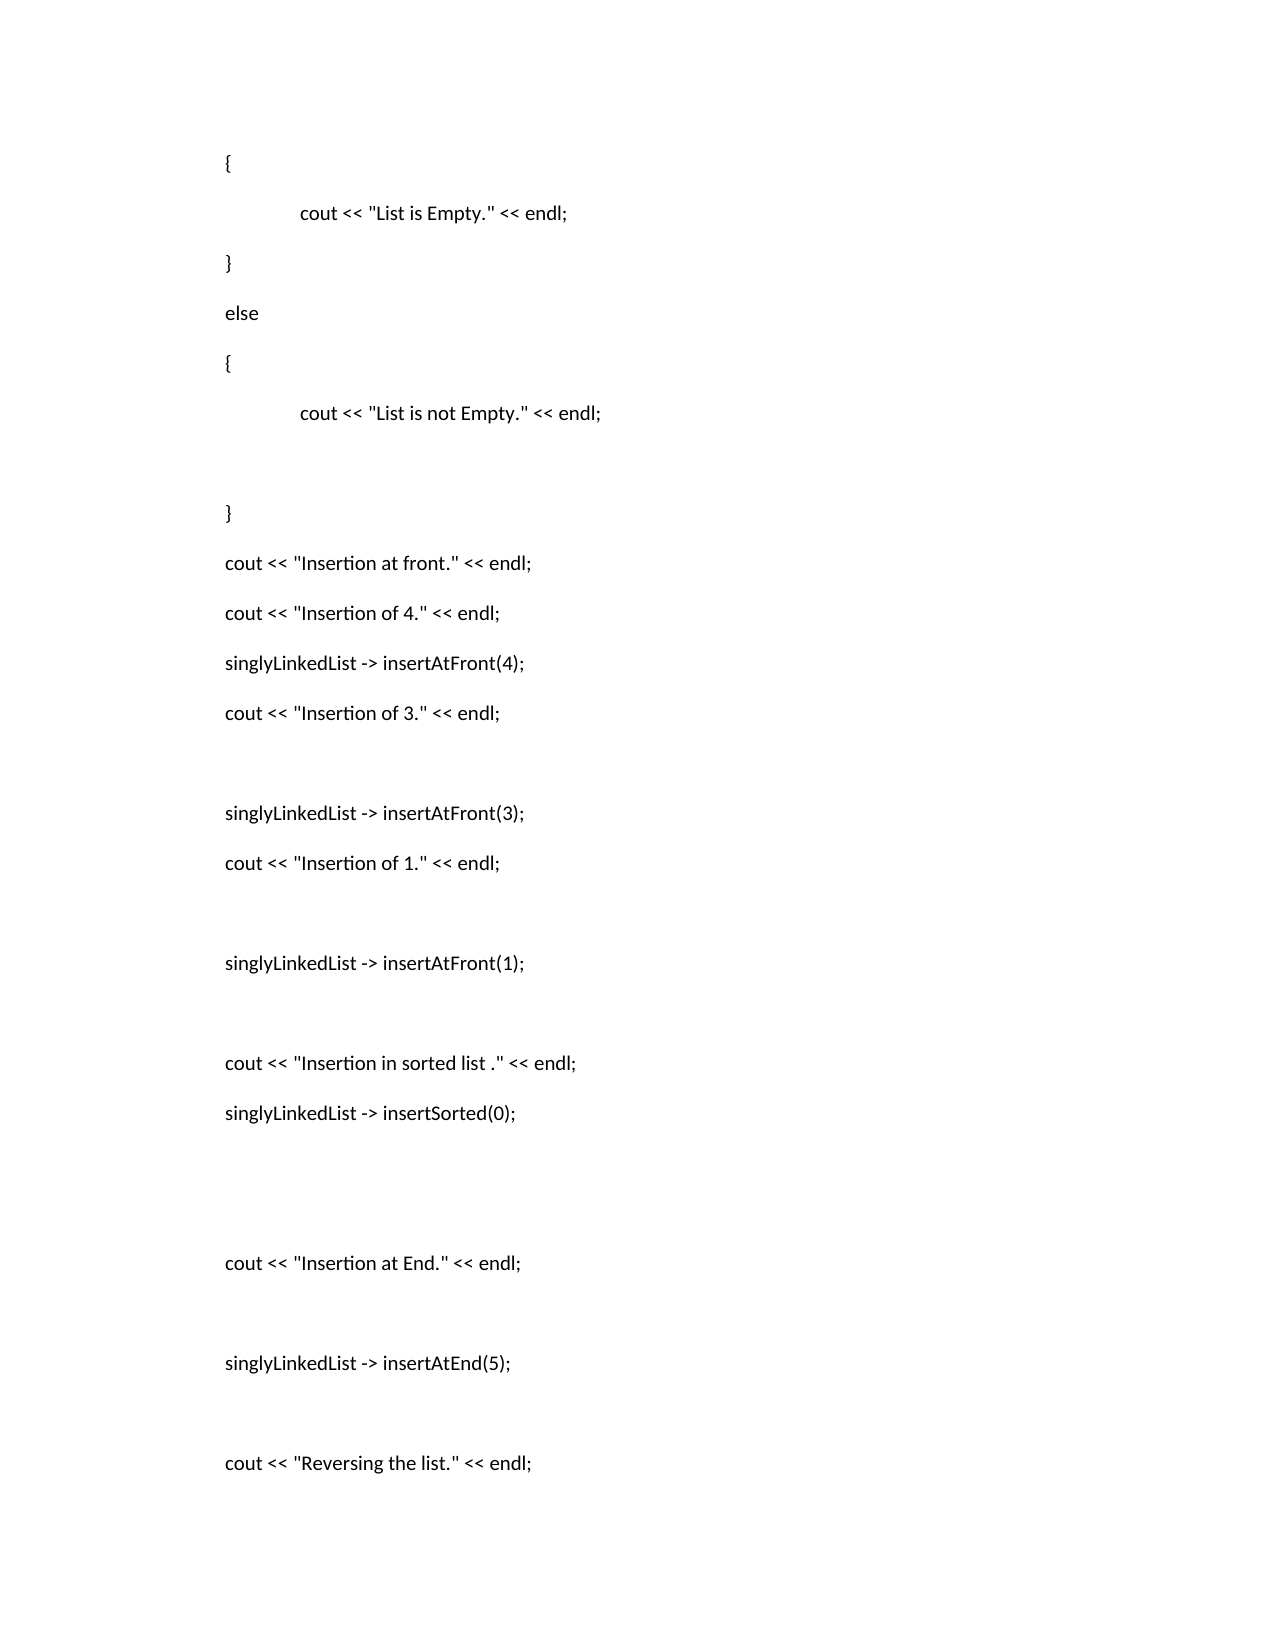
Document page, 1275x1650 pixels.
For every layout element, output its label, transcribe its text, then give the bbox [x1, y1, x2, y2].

text cout << "Reversing the list." << endl; [150, 1450, 1125, 1475]
text singlyLinkedList -> insertAtFront(4); [150, 650, 1125, 675]
text cout << "List is Empty." << endl; [150, 200, 1125, 225]
text cout << "Insertion at End." << endl; [150, 1250, 1125, 1275]
text singlyLinkedList -> insertAtEnd(5); [150, 1350, 1125, 1375]
text cout << "Insertion in sorted list ." << endl; [150, 1050, 1125, 1075]
text singlyLinkedList -> insertAtFront(1); [150, 950, 1125, 975]
text cout << "Insertion of 4." << endl; [150, 600, 1125, 625]
text { [150, 350, 1125, 375]
text else [150, 300, 1125, 325]
text cout << "Insertion of 3." << endl; [150, 700, 1125, 725]
text singlyLinkedList -> insertSorted(0); [150, 1100, 1125, 1125]
text cout << "Insertion at front." << endl; [150, 550, 1125, 575]
text singlyLinkedList -> insertAtFront(3); [150, 800, 1125, 825]
text cout << "List is not Empty." << endl; [150, 400, 1125, 425]
text } [150, 500, 1125, 525]
text cout << "Insertion of 1." << endl; [150, 850, 1125, 875]
text } [150, 250, 1125, 275]
text { [150, 150, 1125, 175]
